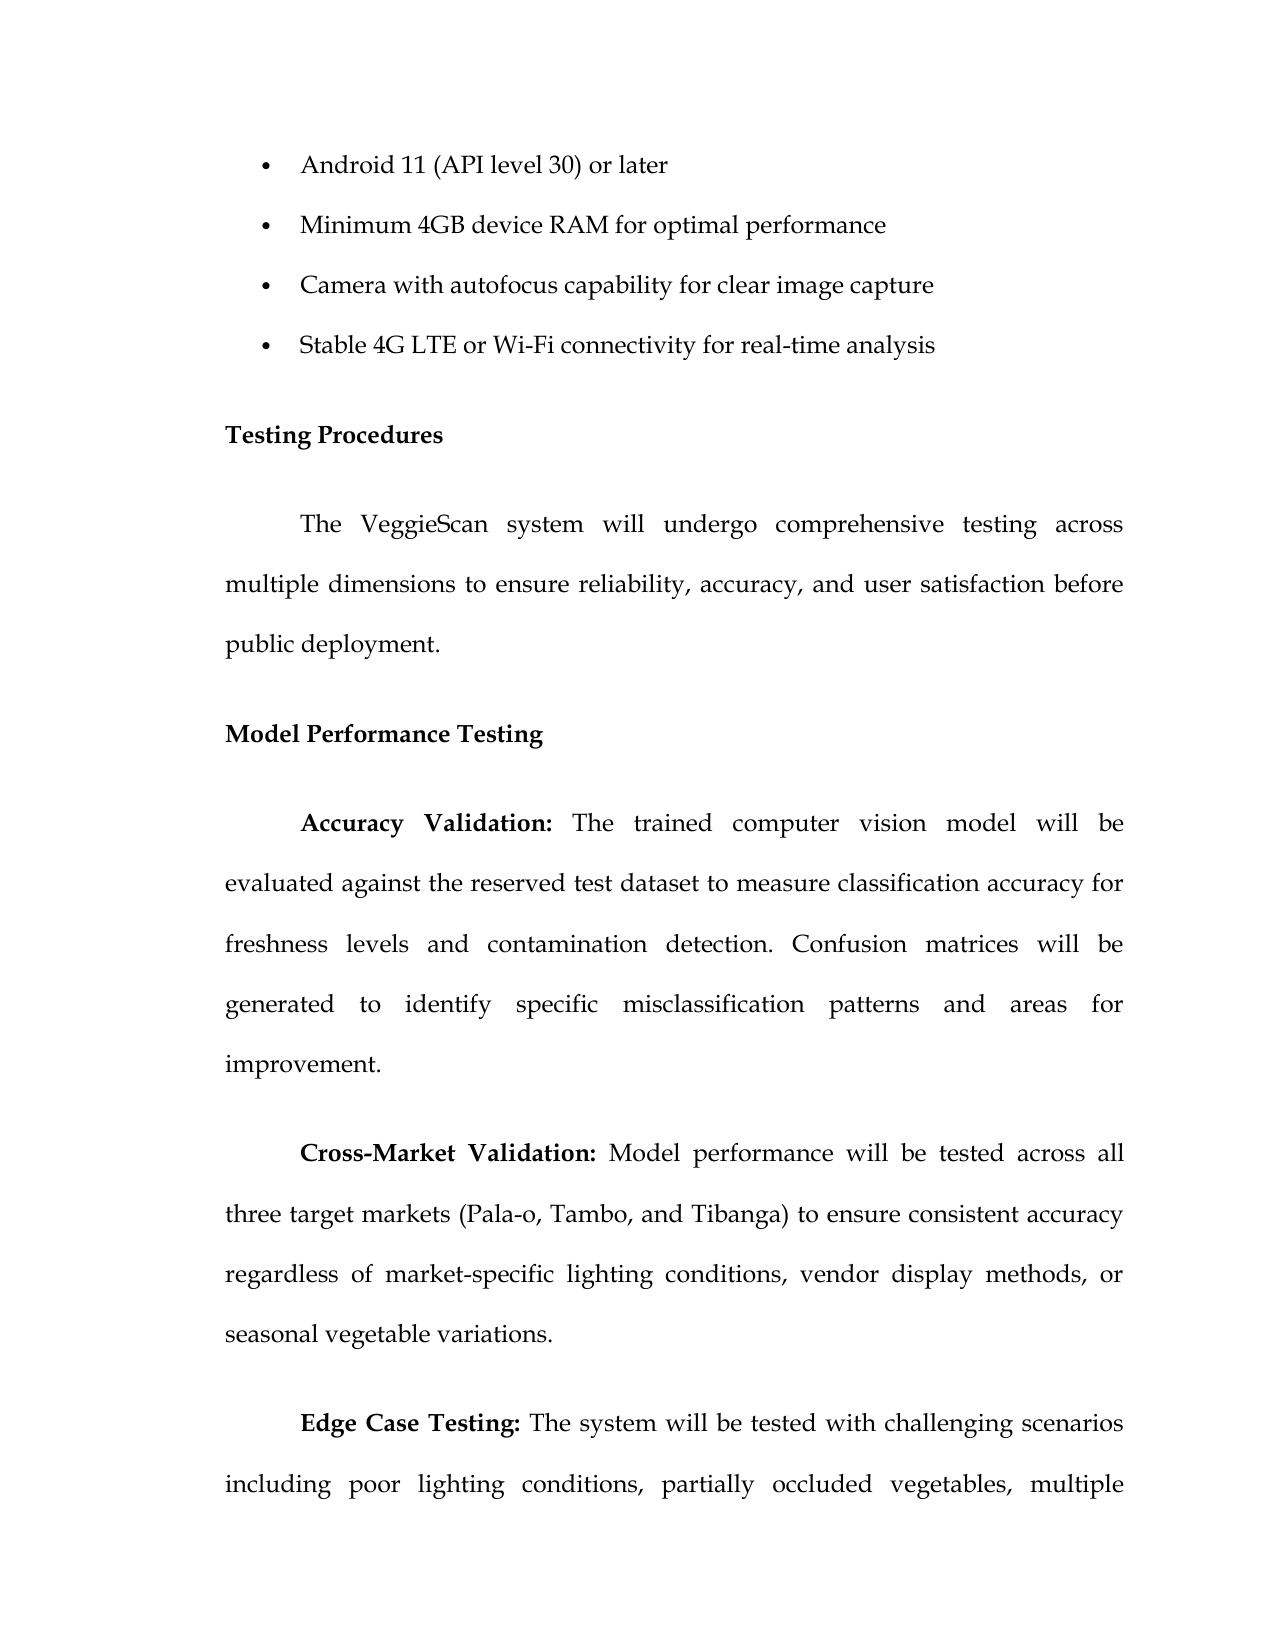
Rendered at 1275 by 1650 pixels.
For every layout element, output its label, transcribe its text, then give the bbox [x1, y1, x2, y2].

text Model Performance Testing [225, 719, 1125, 749]
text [225, 1409, 1125, 1499]
list Stable 4G LTE or Wi-Fi connectivity for real-time analysis [262, 331, 1125, 361]
list Minimum 4GB device RAM for optimal performance [262, 210, 1125, 240]
text Cross-Market Validation: Model performance will be tested across all three target markets (Pala-o, Tambo, and Tibanga) to ensure consistent accuracy regardless of market-specific lighting conditions, vendor display methods, or seasonal vegetable variations. [225, 1139, 1125, 1349]
text The VeggieScan system will undergo comprehensive testing across multiple dimensions to ensure reliability, accuracy, and user satisfaction before public deployment. [225, 509, 1125, 660]
list Camera with autofocus capability for clear image capture [262, 270, 1125, 301]
text Accuracy Validation: The trained computer vision model will be evaluated against the reserved test dataset to measure classification accuracy for freshness levels and contamination detection. Confusion matrices will be generated to identify specific misclassification patterns and areas for improvement. [225, 808, 1125, 1079]
text Testing Procedures [225, 420, 1125, 450]
list Android 11 (API level 30) or later [262, 150, 1125, 180]
